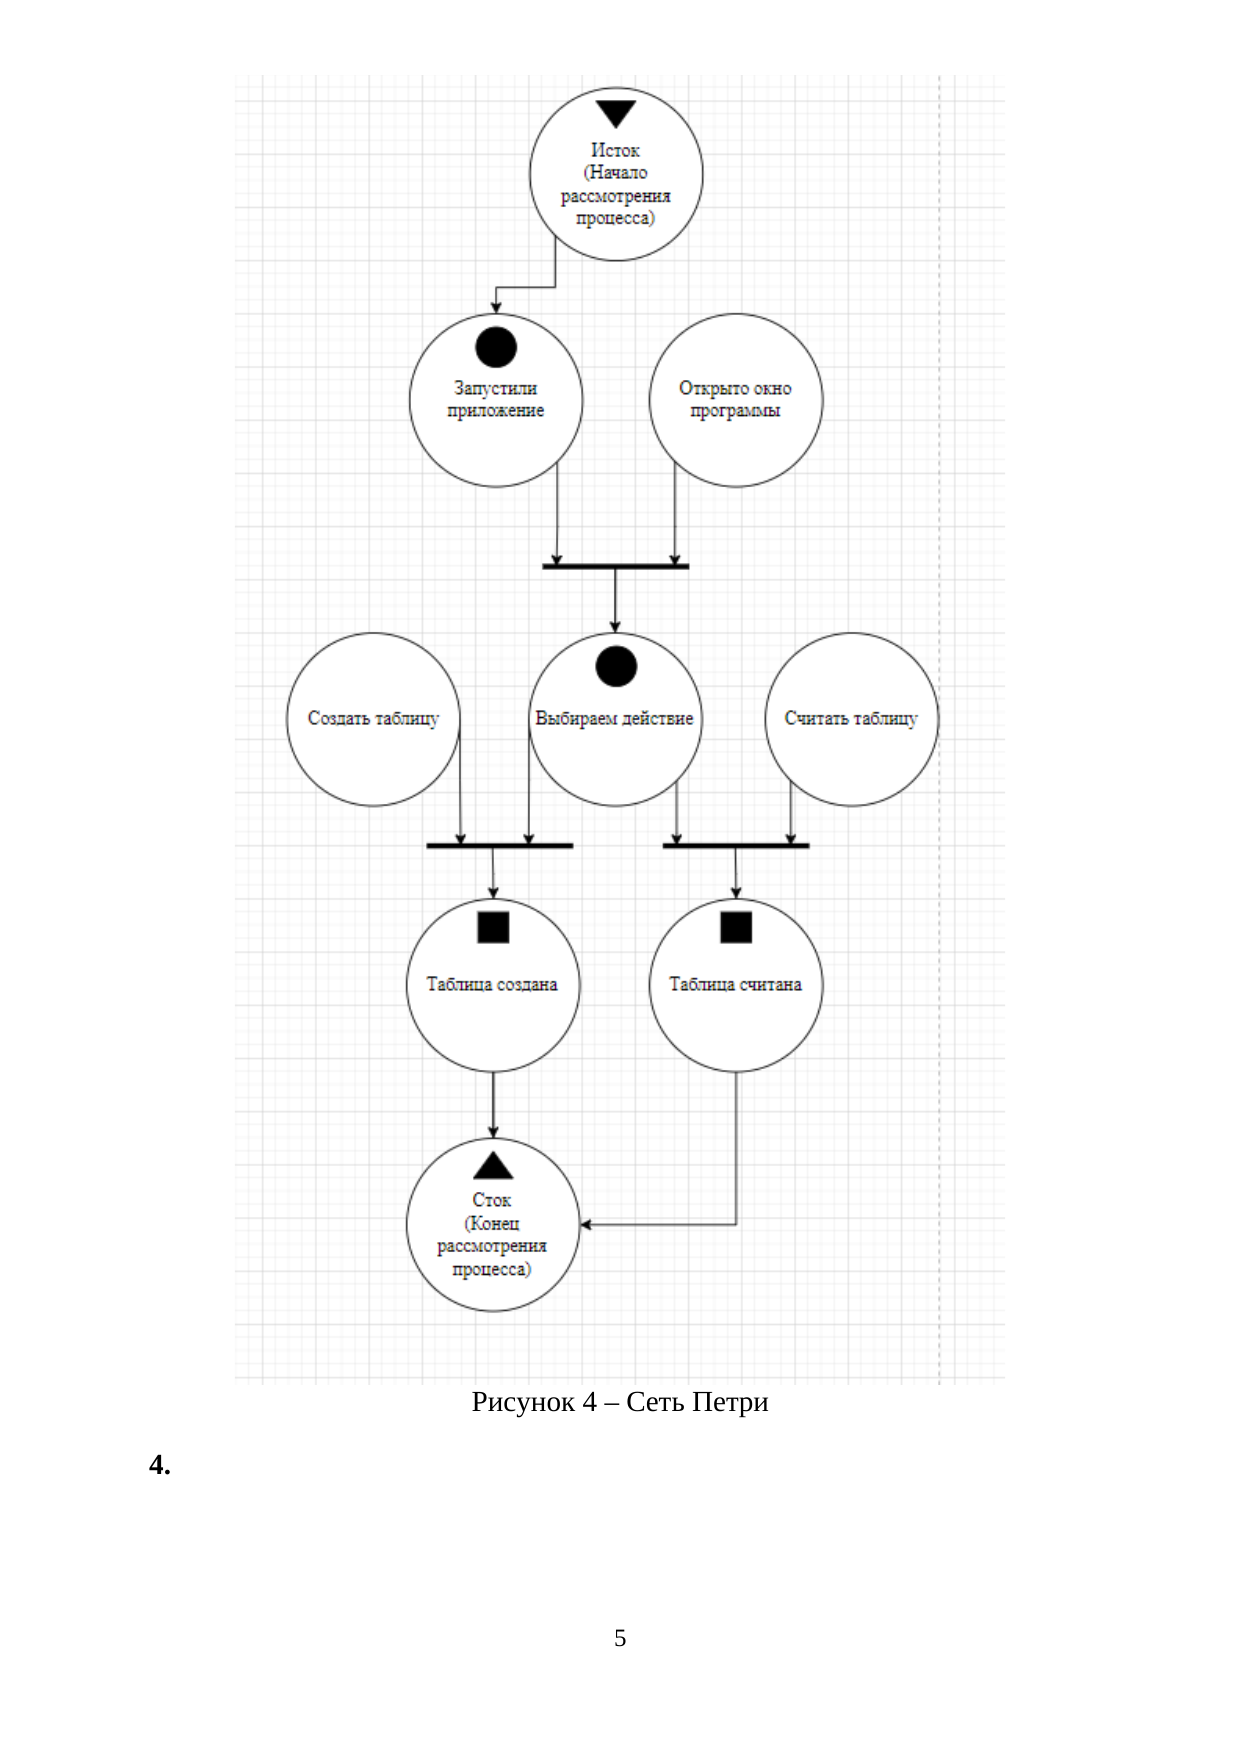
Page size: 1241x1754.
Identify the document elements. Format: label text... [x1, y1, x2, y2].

picture [234, 75, 1006, 1385]
text Рисунок 4 – Сеть Петри [75, 1384, 1165, 1418]
